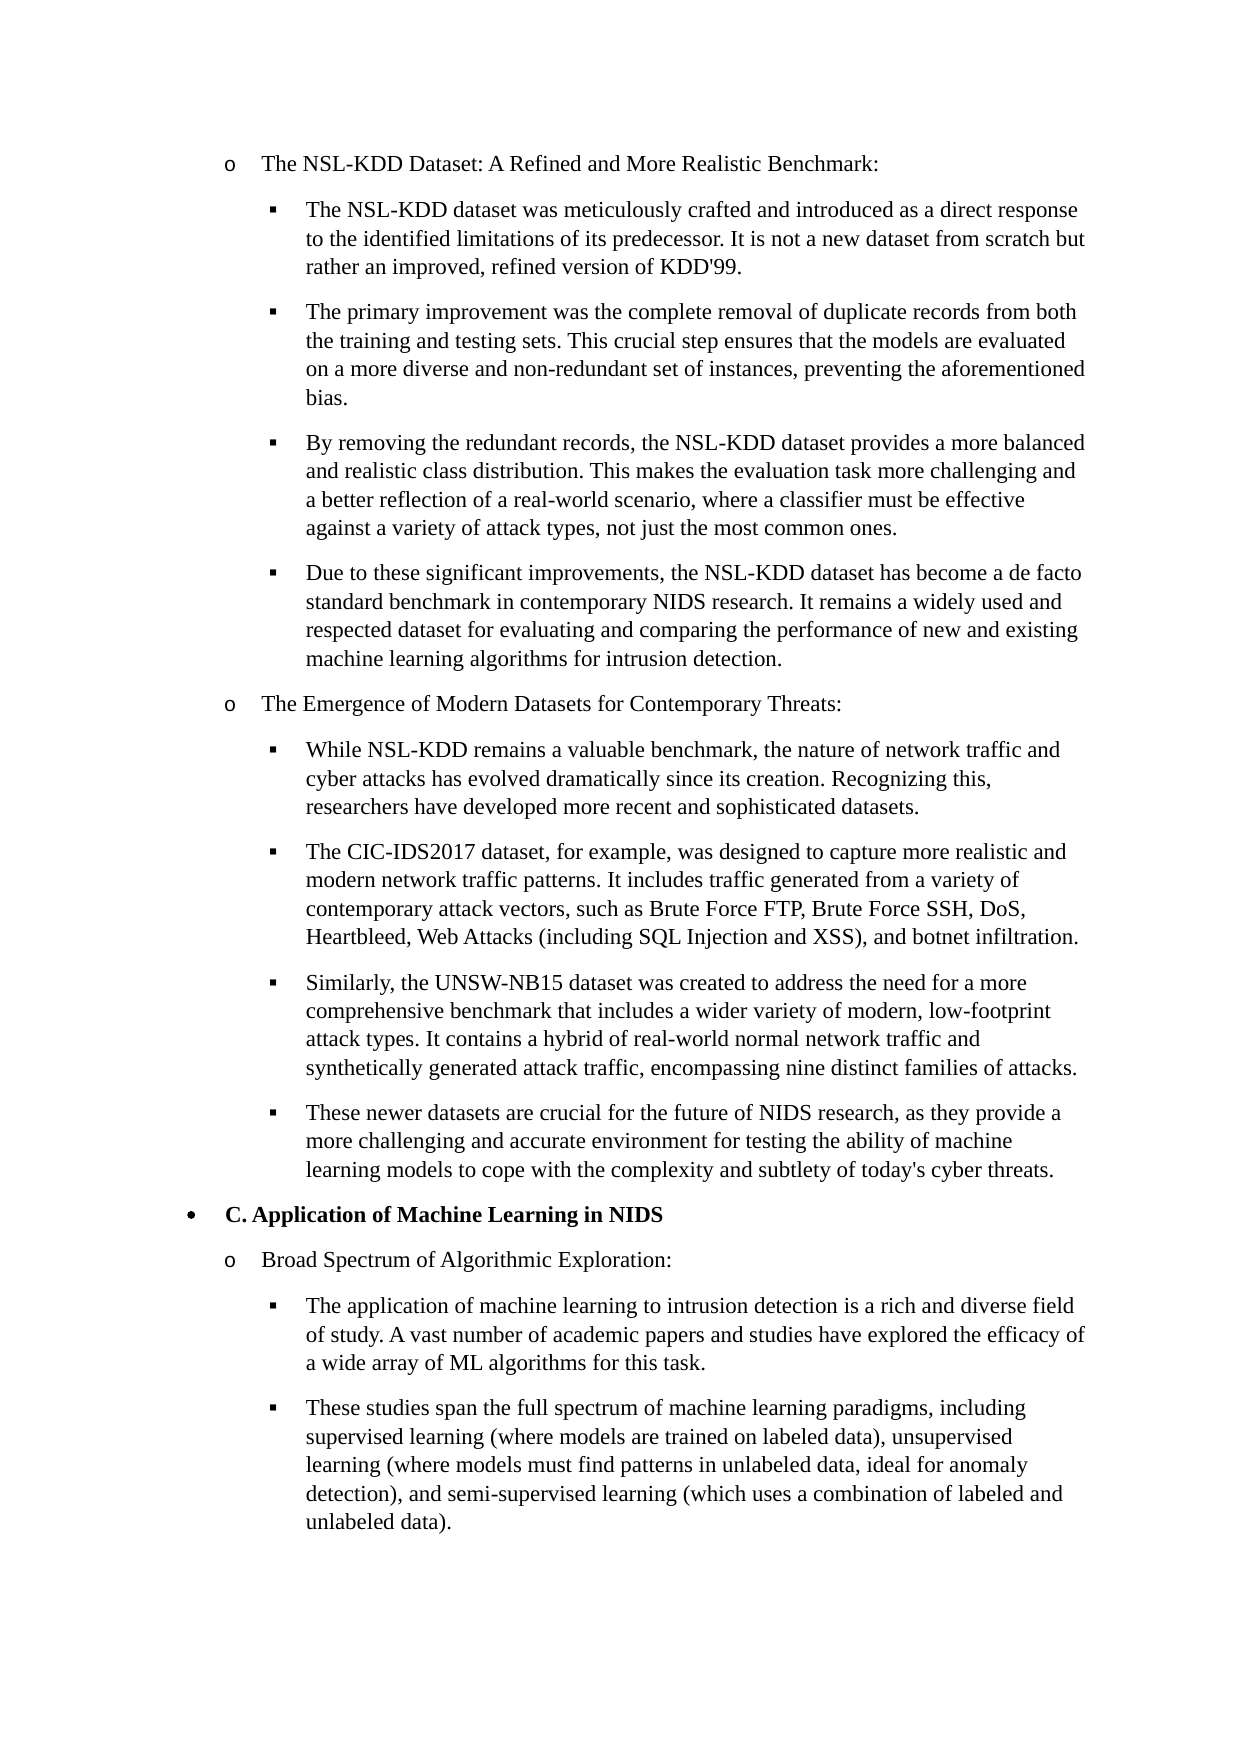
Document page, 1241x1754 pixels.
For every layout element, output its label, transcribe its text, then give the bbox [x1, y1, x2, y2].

list The application of machine learning to intrusion detection is a rich and diverse field of study. A vast number of academic papers and studies have explored the efficacy of a wide array of ML algorithms for this task. [268, 1292, 1090, 1376]
list Due to these significant improvements, the NSL-KDD dataset has become a de facto standard benchmark in contemporary NIDS research. It remains a widely used and respected dataset for evaluating and comparing the performance of new and existing machine learning algorithms for intrusion detection. [268, 559, 1090, 671]
list By removing the redundant records, the NSL-KDD dataset provides a more balanced and realistic class distribution. This makes the evaluation task more challenging and a better reflection of a real-world scenario, where a classifier must be effective against a variety of attack types, not just the most common ones. [268, 429, 1090, 541]
list Similarly, the UNSW-NB15 dataset was created to address the need for a more comprehensive benchmark that includes a wider variety of modern, low-footprint attack types. It contains a hybrid of real-world normal network traffic and synthetically generated attack traffic, encompassing nine distinct families of attacks. [268, 968, 1090, 1080]
list The NSL-KDD dataset was meticulously crafted and introduced as a direct response to the identified limitations of its predecessor. It is not a new dataset from scratch but rather an improved, refined version of KDD'99. [268, 196, 1090, 280]
list C. Application of Machine Learning in NIDS [187, 1201, 1090, 1227]
list The CIC-IDS2017 dataset, for example, was designed to capture more realistic and modern network traffic patterns. It includes traffic generated from a variety of contemporary attack vectors, such as Brute Force FTP, Brute Force SSH, DoS, Heartbleed, Web Attacks (including SQL Injection and XSS), and botnet infiltration. [268, 838, 1090, 950]
list These studies span the full spectrum of machine learning paradigms, including supervised learning (where models are trained on labeled data), unsupervised learning (where models must find patterns in unlabeled data, ideal for anomaly detection), and semi-supervised learning (which uses a combination of labeled and unlabeled data). [268, 1394, 1090, 1534]
list The Emergence of Modern Datasets for Contemporary Threats: [224, 690, 1090, 717]
list While NSL-KDD remains a valuable benchmark, the nature of network traffic and cyber attacks has evolved dramatically since its creation. Recognizing this, researchers have developed more recent and sophisticated datasets. [268, 736, 1090, 819]
list The primary improvement was the complete removal of duplicate records from both the training and testing sets. This crucial step ensures that the models are evaluated on a more diverse and non-redundant set of instances, preventing the aforementioned bias. [268, 298, 1090, 410]
list These newer datasets are crucial for the future of NIDS research, as they provide a more challenging and accurate environment for testing the ability of machine learning models to cope with the complexity and subtlety of today's cyber threats. [268, 1099, 1090, 1182]
list Broad Spectrum of Algorithmic Exploration: [224, 1246, 1090, 1274]
list The NSL-KDD Dataset: A Refined and More Realistic Benchmark: [224, 150, 1090, 178]
